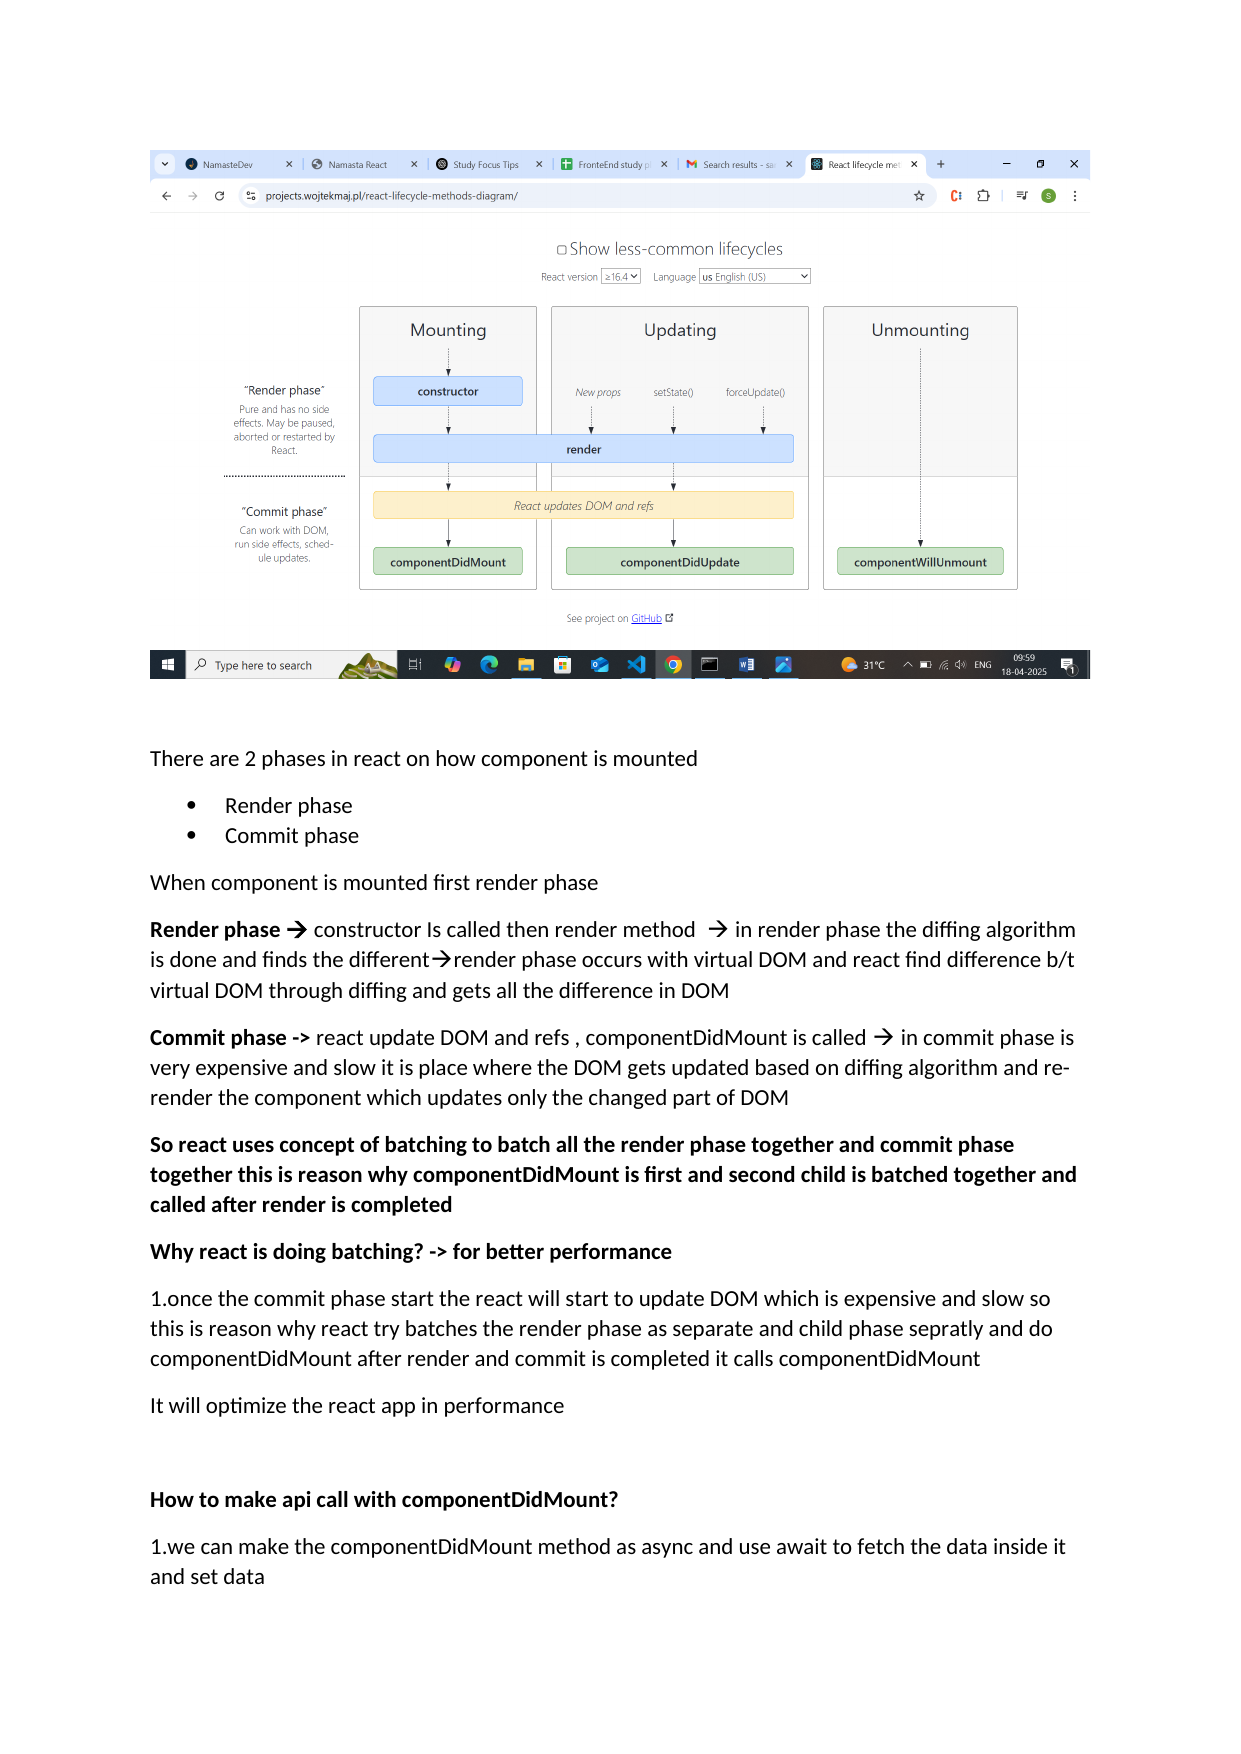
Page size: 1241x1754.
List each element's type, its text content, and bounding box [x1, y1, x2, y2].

text Render phase constructor Is called then render method in render phase the diffing algorithm is done and finds the differentrender phase occurs with virtual DOM and react find difference b/t virtual DOM through diffing and gets all the difference in DOM [150, 915, 1090, 1004]
text 1.we can make the componentDidMount method as async and use await to fetch the data inside it and set data [150, 1532, 1090, 1590]
text How to make api call with componentDidMount? [150, 1485, 1090, 1513]
text Why react is doing batching? -> for better performance [150, 1237, 1090, 1265]
text It will optimize the react app in performance [150, 1391, 1090, 1419]
text Commit phase -> react update DOM and refs , componentDidMount is called in commit phase is very expensive and slow it is place where the DOM gets updated based on diffing algorithm and re-render the component which updates only the changed part of DOM [150, 1023, 1090, 1111]
text So react uses concept of batching to batch all the render phase together and commit phase together this is reason why componentDidMount is first and second child is batched together and called after render is completed [150, 1130, 1090, 1218]
text 1.once the commit phase start the react will start to update DOM which is expensive and slow so this is reason why react try batches the render phase as separate and child phase sepratly and do componentDidMount after render and commit is completed it calls componentDidMount [150, 1284, 1090, 1373]
list Commit phase [187, 822, 1090, 850]
picture [150, 150, 1091, 679]
text When component is mounted first render phase [150, 868, 1090, 897]
list Render phase [187, 791, 1090, 819]
text There are 2 phases in react on how component is mounted [150, 744, 1090, 773]
